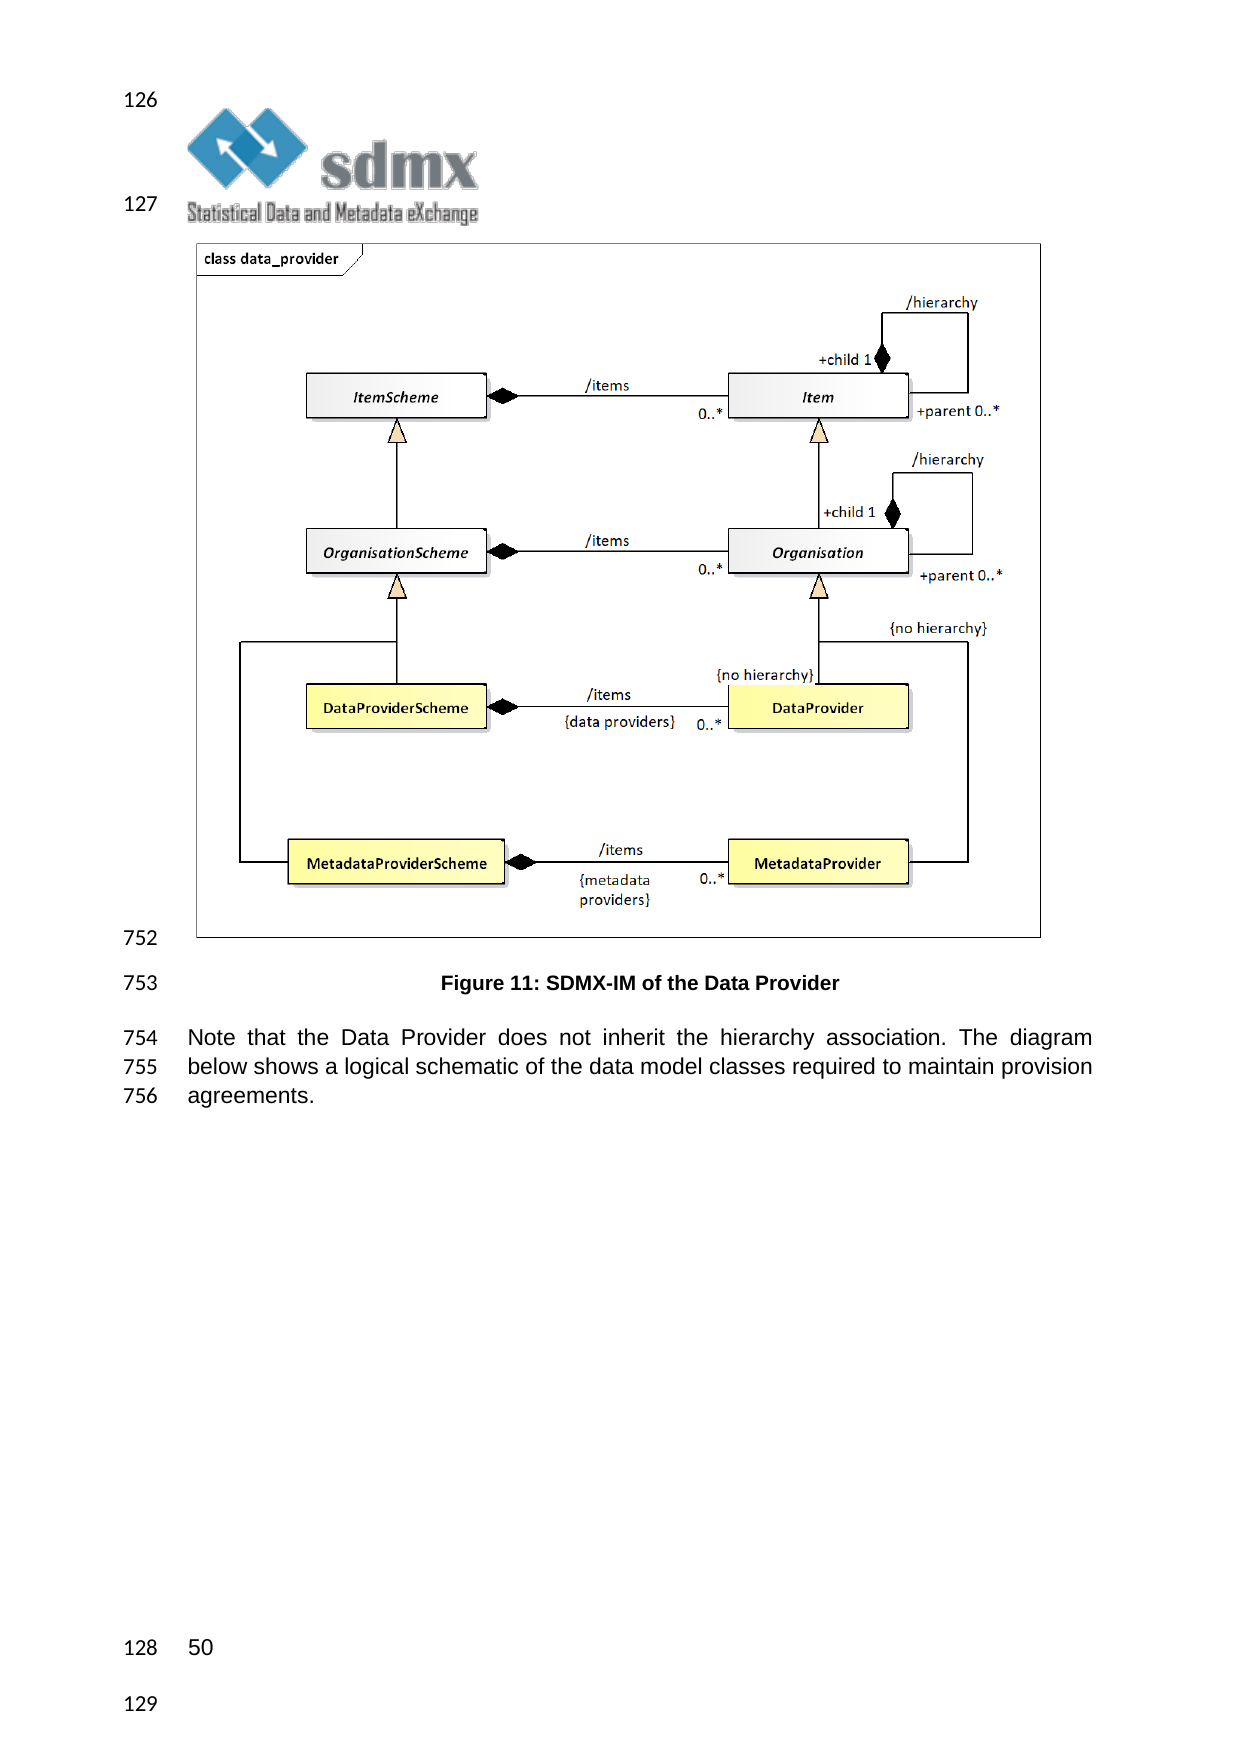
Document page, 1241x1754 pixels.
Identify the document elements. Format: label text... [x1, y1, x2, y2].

text Note that the Data Provider does not inherit the hierarchy association. The diagram below shows a logical schematic of the data model classes required to maintain provision agreements. [187, 1021, 1093, 1109]
picture [187, 235, 1049, 946]
text Figure 11: SDMX-IM of the Data Provider [187, 970, 1093, 994]
picture [187, 108, 486, 229]
